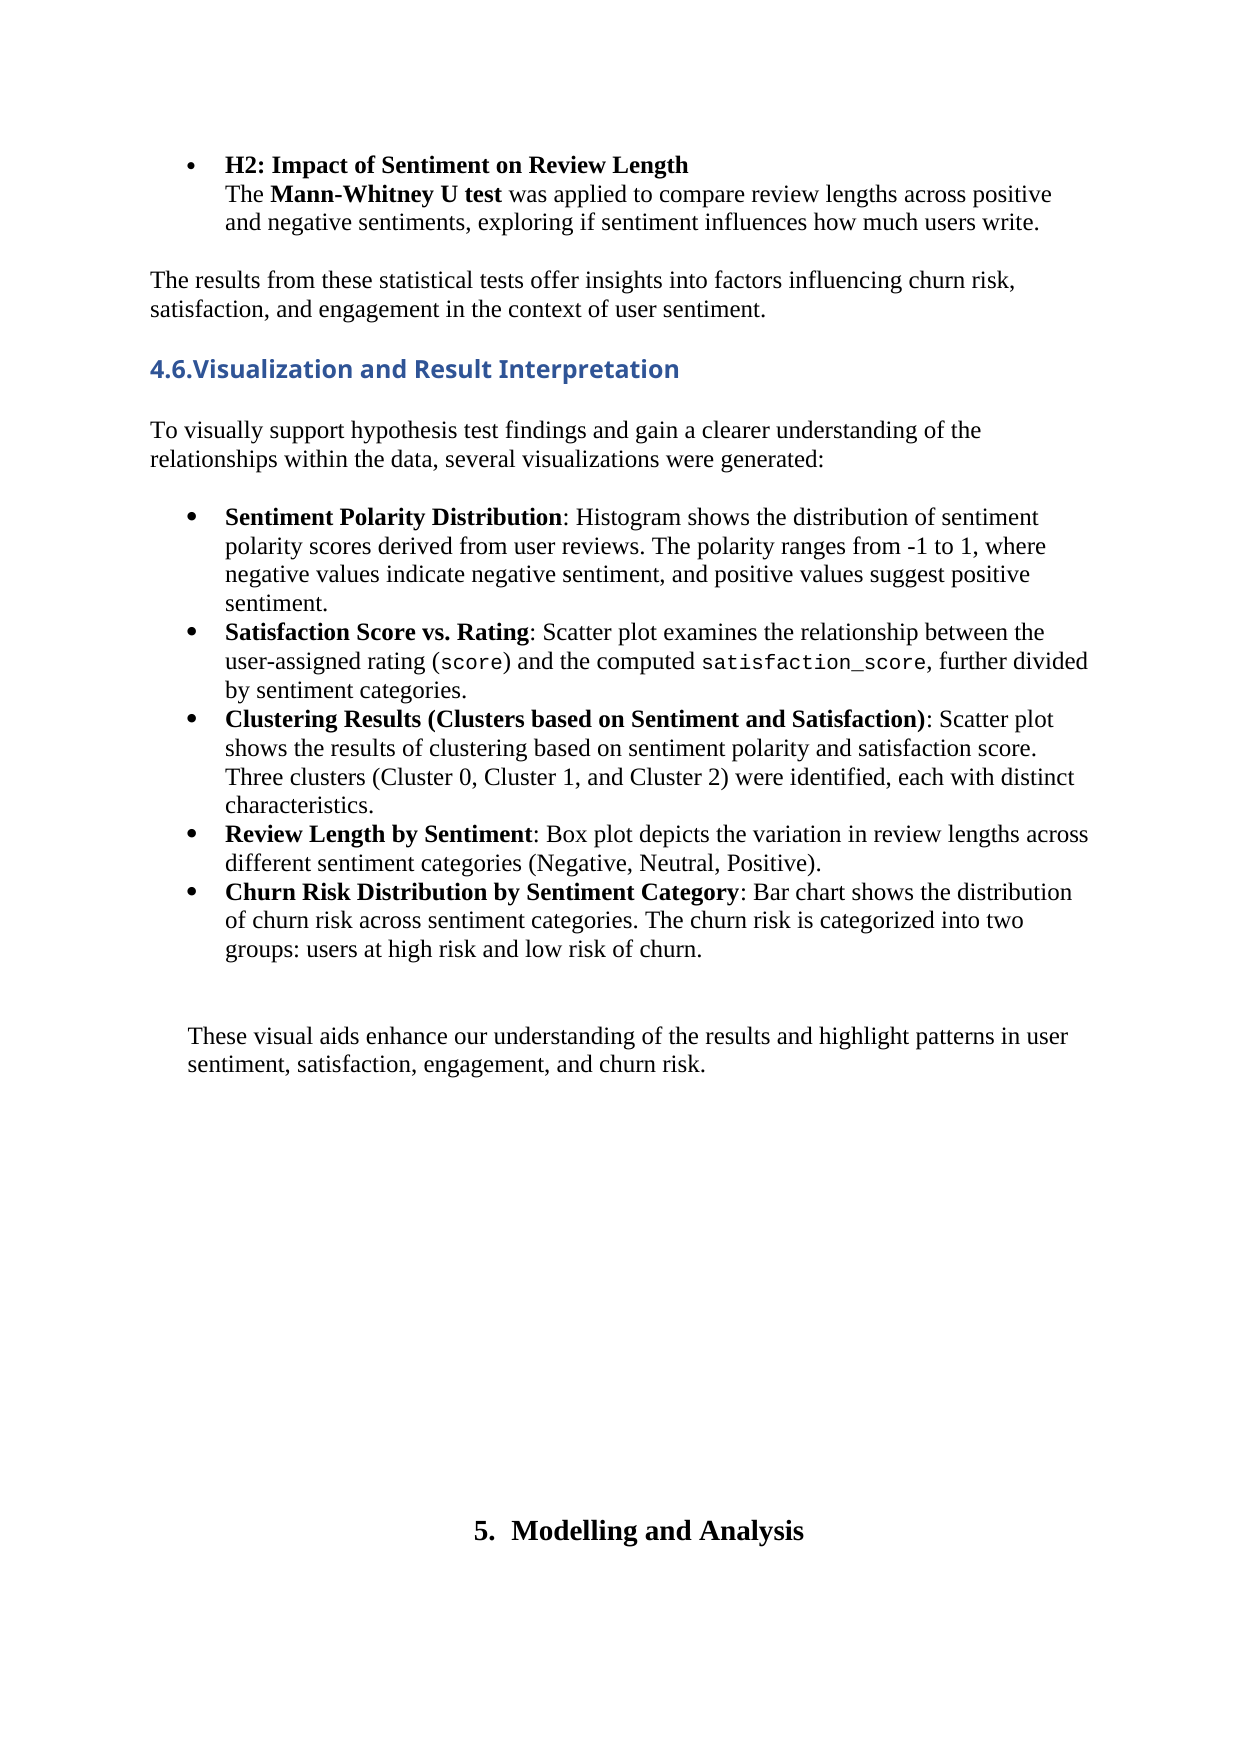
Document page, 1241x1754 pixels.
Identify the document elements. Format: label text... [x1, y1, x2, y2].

list Modelling and Analysis [187, 1513, 1090, 1546]
text These visual aids enhance our understanding of the results and highlight patterns in user sentiment, satisfaction, engagement, and churn risk. [187, 1021, 1090, 1078]
list Sentiment Polarity Distribution: Histogram shows the distribution of sentiment polarity scores derived from user reviews. The polarity ranges from -1 to 1, where negative values indicate negative sentiment, and positive values suggest positive sentiment. [187, 502, 1090, 617]
list Review Length by Sentiment: Box plot depicts the variation in review lengths across different sentiment categories (Negative, Neutral, Positive). [187, 819, 1090, 877]
list Clustering Results (Clusters based on Sentiment and Satisfaction): Scatter plot shows the results of clustering based on sentiment polarity and satisfaction score. Three clusters (Cluster 0, Cluster 1, and Cluster 2) were identified, each with distinct characteristics. [187, 704, 1090, 819]
subtitle 4.6.Visualization and Result Interpretation [150, 352, 1090, 386]
text To visually support hypothesis test findings and gain a clearer understanding of the relationships within the data, several visualizations were generated: [150, 415, 1090, 473]
list Satisfaction Score vs. Rating: Scatter plot examines the relationship between the user-assigned rating (score) and the computed satisfaction_score, further divided by sentiment categories. [187, 617, 1090, 704]
text The results from these statistical tests offer insights into factors influencing churn risk, satisfaction, and engagement in the context of user sentiment. [150, 265, 1090, 323]
list H2: Impact of Sentiment on Review Length The Mann-Whitney U test was applied to compare review lengths across positive and negative sentiments, exploring if sentiment influences how much users write. [187, 150, 1090, 236]
list Churn Risk Distribution by Sentiment Category: Bar chart shows the distribution of churn risk across sentiment categories. The churn risk is categorized into two groups: users at high risk and low risk of churn. [187, 877, 1090, 963]
